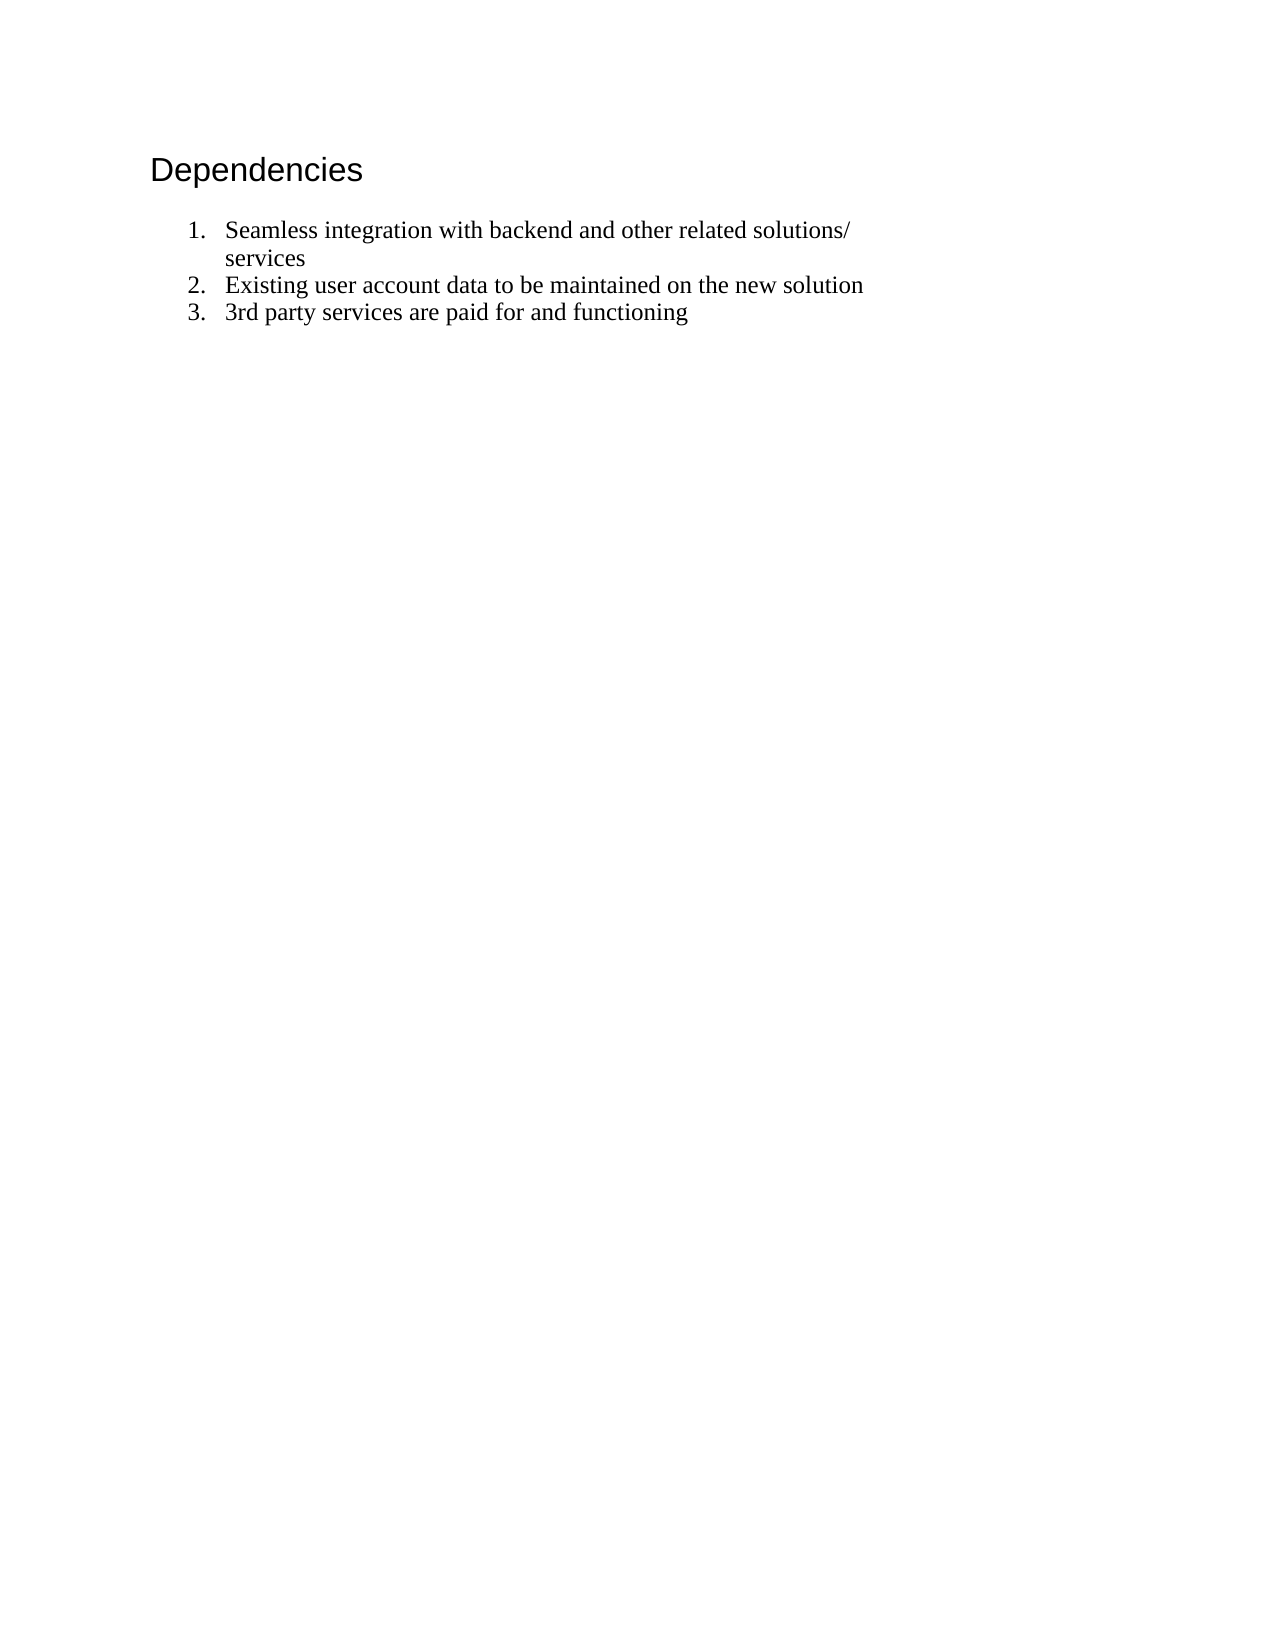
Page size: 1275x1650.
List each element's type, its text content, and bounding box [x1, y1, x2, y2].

list Seamless integration with backend and other related solutions/ services [187, 217, 936, 272]
list 3rd party services are paid for and functioning [187, 299, 936, 326]
subtitle Dependencies [150, 150, 1125, 188]
list Existing user account data to be maintained on the new solution [187, 272, 936, 299]
